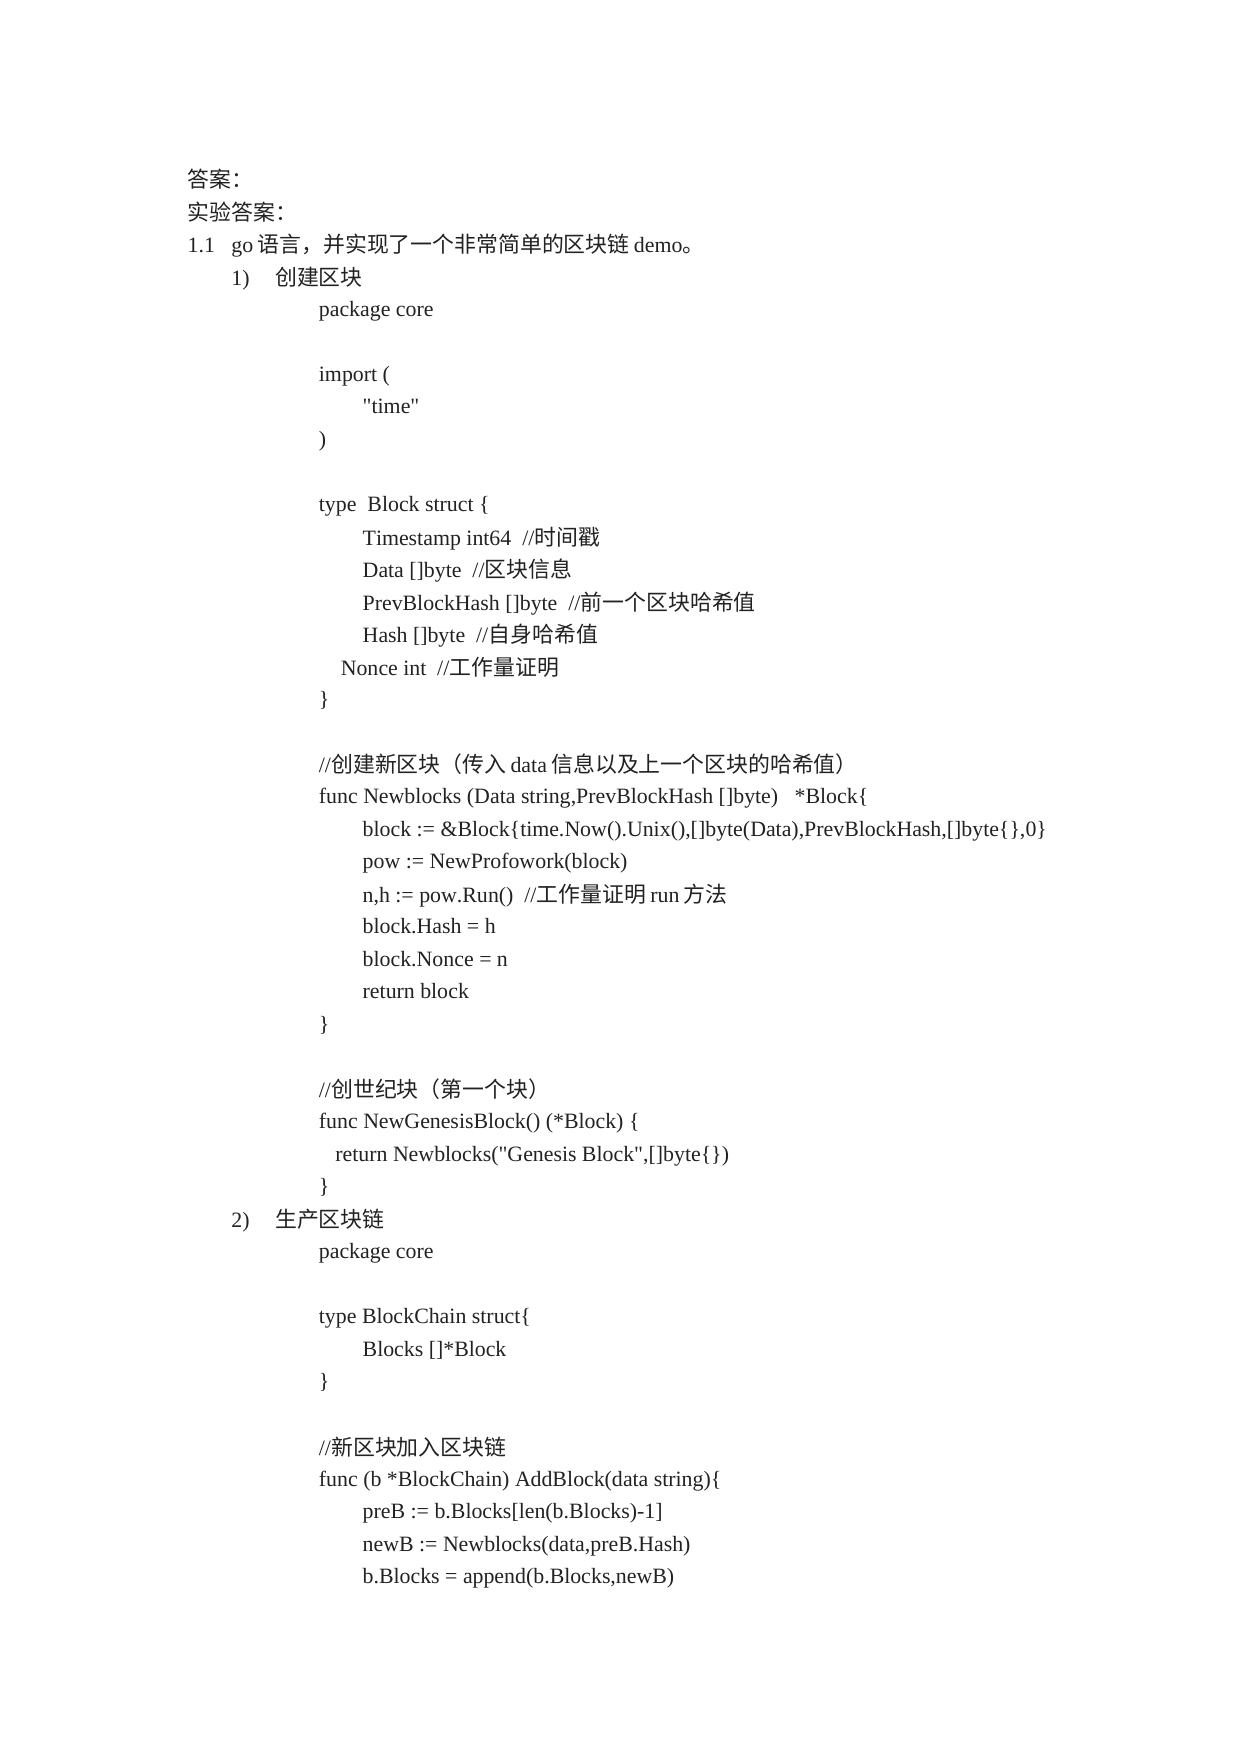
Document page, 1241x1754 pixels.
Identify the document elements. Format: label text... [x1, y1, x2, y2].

list pow := NewProfowork(block) [275, 844, 1053, 877]
text 答案： [187, 162, 1053, 194]
list func (b *BlockChain) AddBlock(data string){ [275, 1462, 1053, 1494]
list return block [275, 974, 1053, 1007]
list Data []byte //区块信息 [275, 552, 1053, 584]
list "time" [275, 389, 1053, 422]
list } [275, 1007, 1053, 1039]
list Timestamp int64 //时间戳 [275, 519, 1053, 552]
list block.Nonce = n [275, 942, 1053, 974]
list type Block struct { [275, 487, 1053, 519]
text 实验答案： [187, 194, 1053, 227]
list //创世纪块（第一个块） [275, 1072, 1053, 1104]
list Hash []byte //自身哈希值 [275, 617, 1053, 649]
list return Newblocks("Genesis Block",[]byte{}) [275, 1137, 1053, 1169]
list } [275, 1169, 1053, 1202]
list } [275, 1364, 1053, 1397]
list block.Hash = h [275, 909, 1053, 942]
list n,h := pow.Run() //工作量证明run方法 [275, 877, 1053, 909]
list type BlockChain struct{ [275, 1299, 1053, 1332]
list } [275, 682, 1053, 714]
list b.Blocks = append(b.Blocks,newB) [275, 1559, 1053, 1592]
list newB := Newblocks(data,preB.Hash) [275, 1527, 1053, 1559]
list go语言，并实现了一个非常简单的区块链demo。 [187, 227, 1053, 259]
list preB := b.Blocks[len(b.Blocks)-1] [275, 1494, 1053, 1527]
list block := &Block{time.Now().Unix(),[]byte(Data),PrevBlockHash,[]byte{},0} [275, 812, 1053, 844]
list Nonce int //工作量证明 [275, 649, 1053, 682]
list func Newblocks (Data string,PrevBlockHash []byte) *Block{ [275, 779, 1053, 812]
list ) [275, 422, 1053, 454]
list package core [275, 1234, 1053, 1267]
list 生产区块链 [231, 1202, 1053, 1234]
list 创建区块 [231, 259, 1053, 292]
list package core [275, 292, 1053, 324]
list //创建新区块（传入data信息以及上一个区块的哈希值） [275, 747, 1053, 779]
list import ( [275, 357, 1053, 389]
list Blocks []*Block [275, 1332, 1053, 1364]
list PrevBlockHash []byte //前一个区块哈希值 [275, 584, 1053, 617]
list func NewGenesisBlock() (*Block) { [275, 1104, 1053, 1137]
list //新区块加入区块链 [275, 1429, 1053, 1462]
